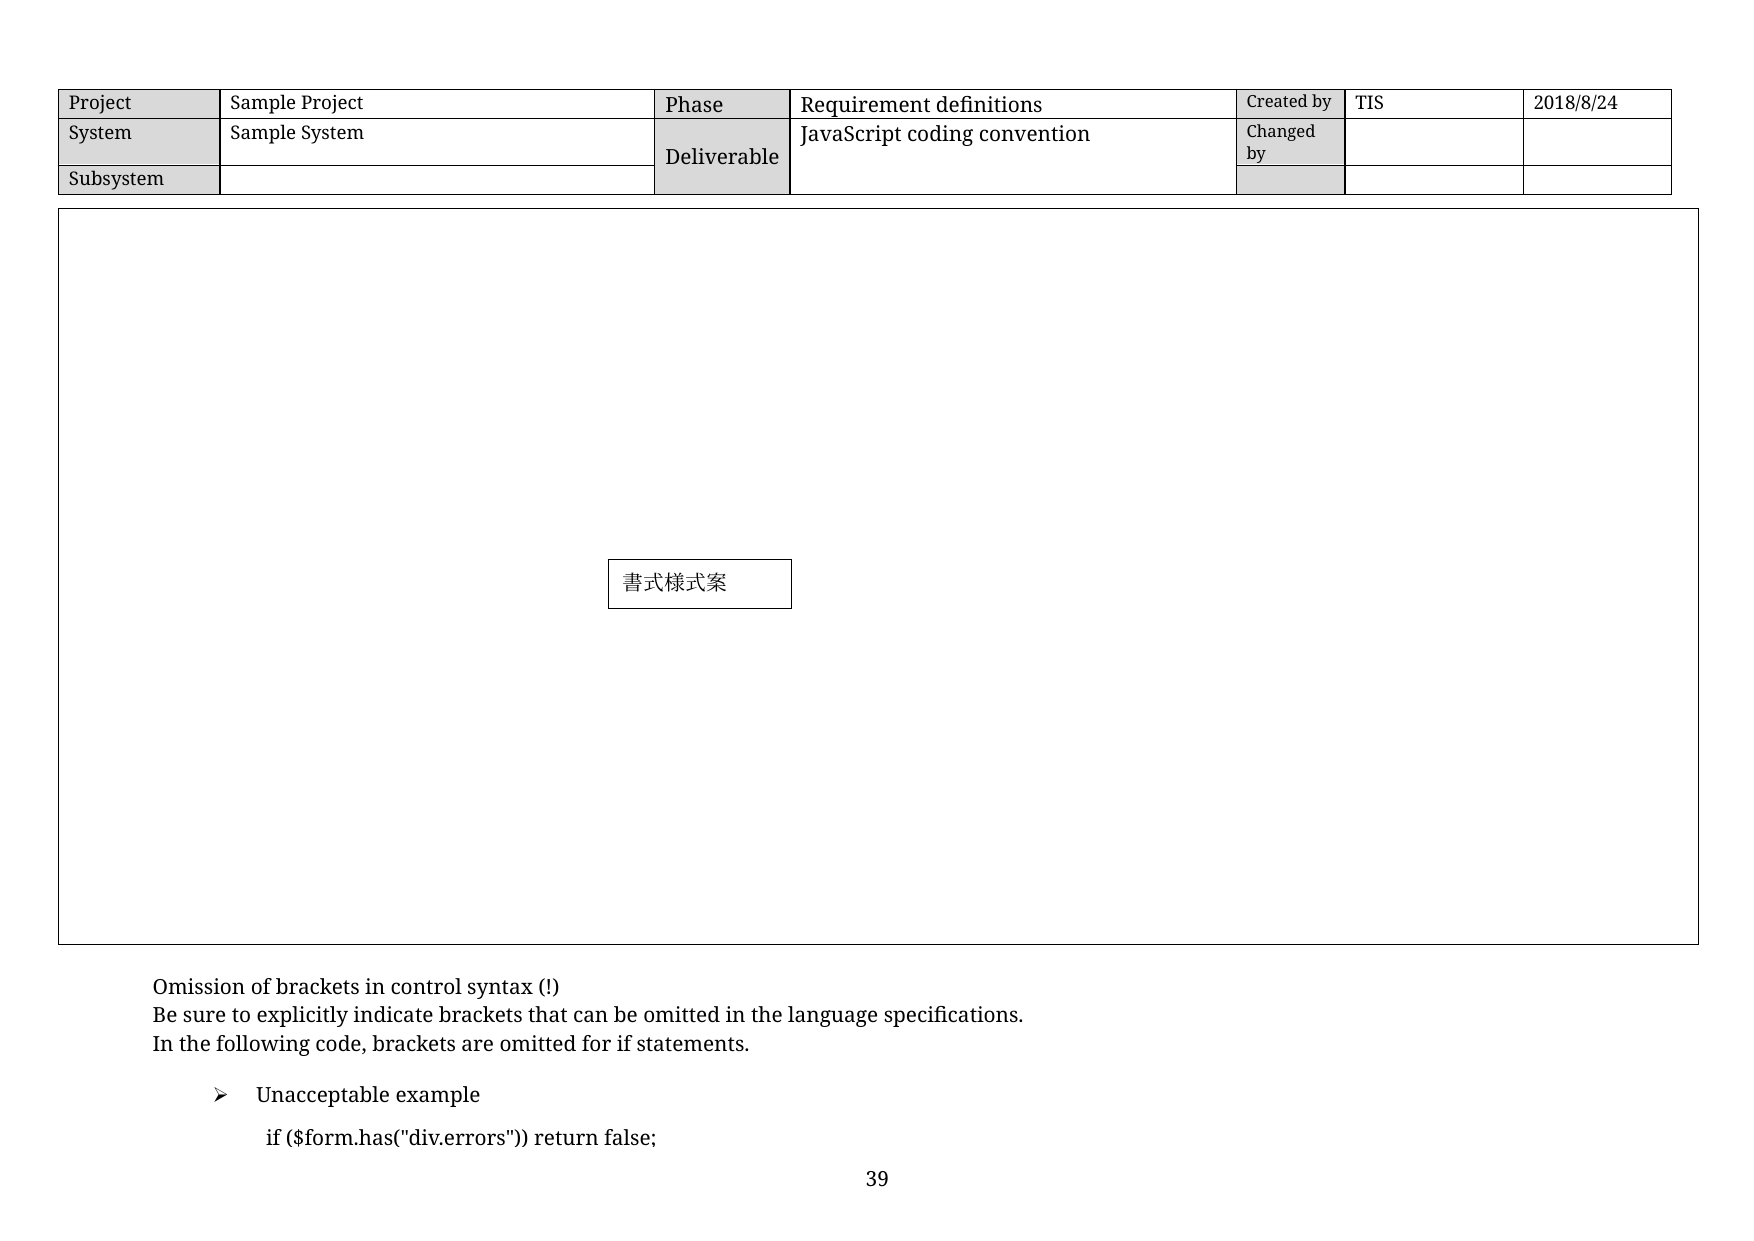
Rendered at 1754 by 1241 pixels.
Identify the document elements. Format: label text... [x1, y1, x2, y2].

subtitle Omission of brackets in control syntax (!) [152, 972, 1695, 1001]
text In the following code, brackets are omitted for if statements. [152, 1029, 1695, 1057]
text Be sure to explicitly indicate brackets that can be omitted in the language specifications. [152, 1001, 1695, 1029]
list Unacceptable example [212, 1086, 1695, 1107]
